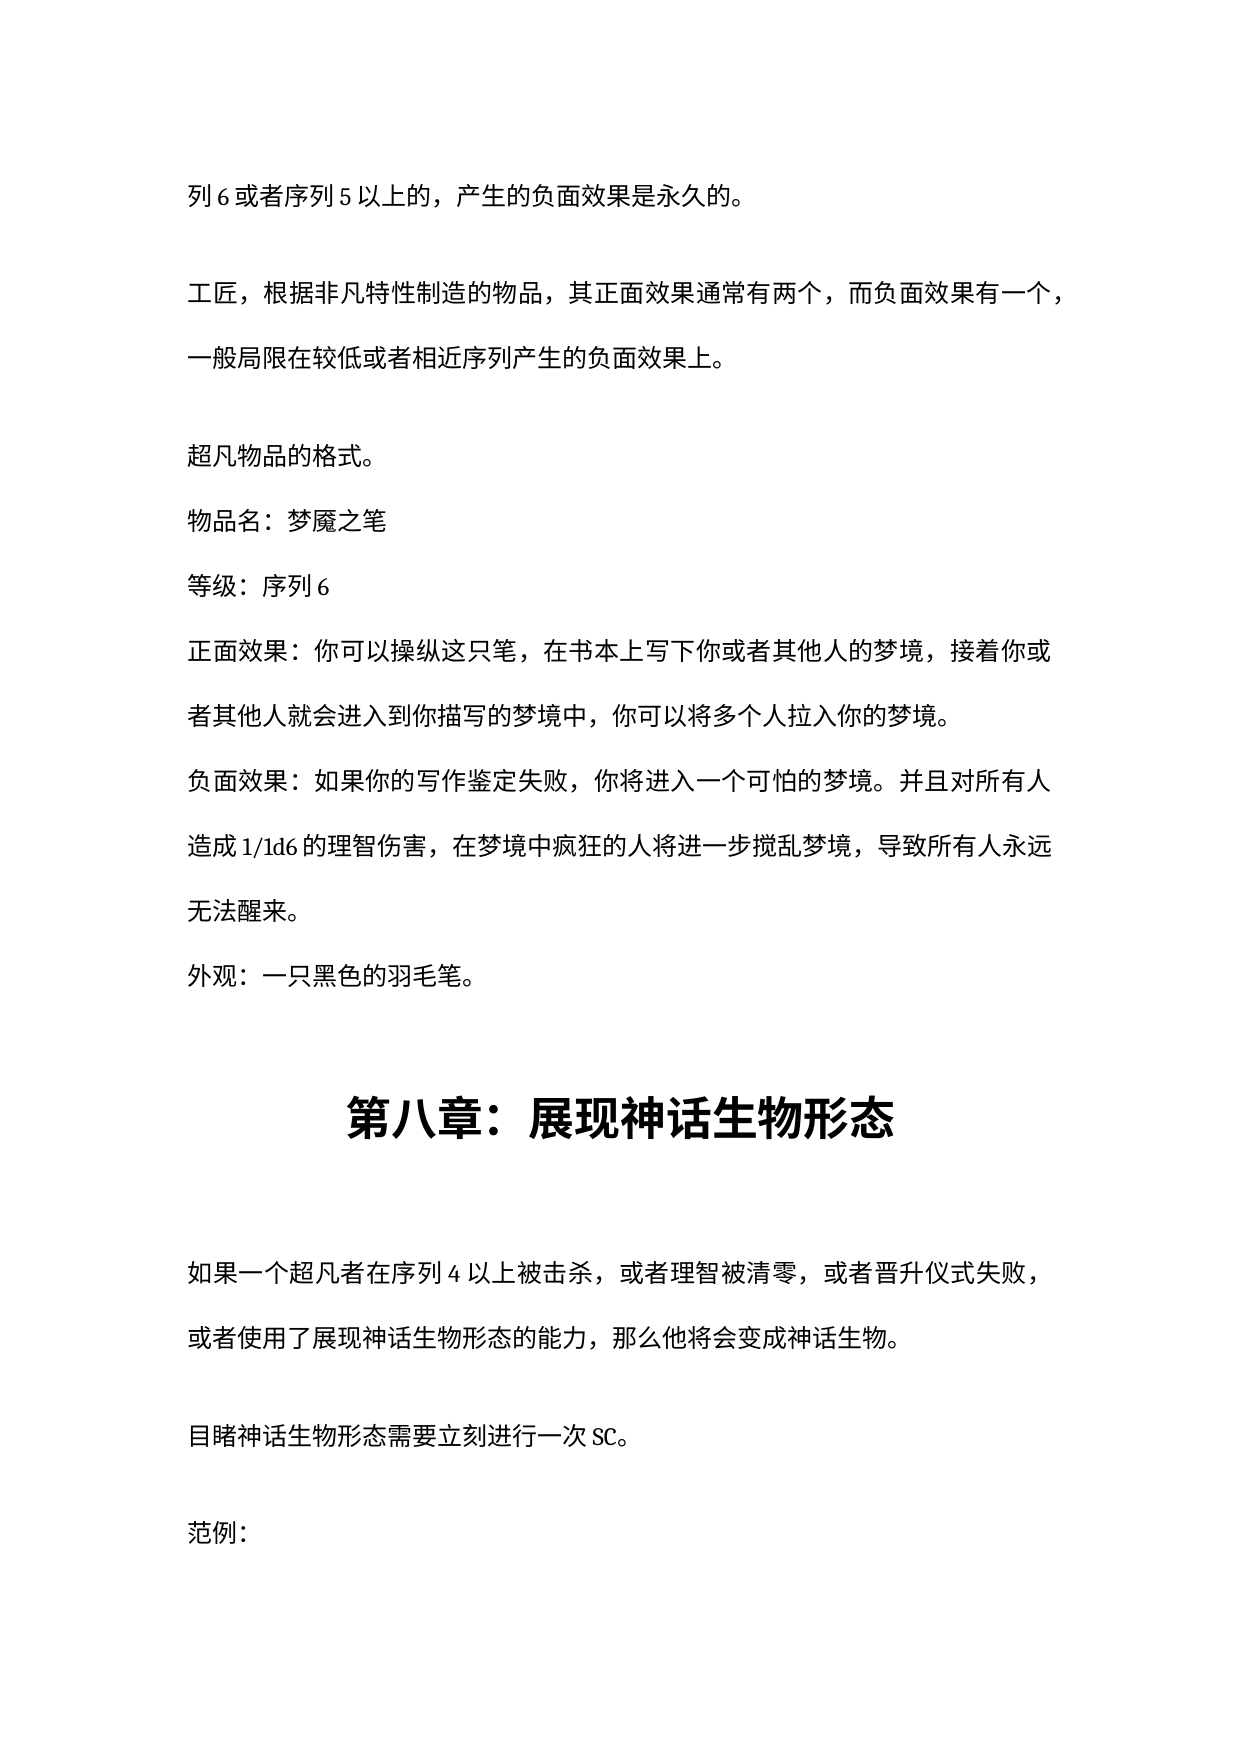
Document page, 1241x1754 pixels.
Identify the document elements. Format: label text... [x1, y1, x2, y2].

text 超凡物品的格式。 [187, 422, 1053, 487]
text 物品名：梦魇之笔 [187, 487, 1053, 552]
text 如果一个超凡者在序列4以上被击杀，或者理智被清零，或者晋升仪式失败，或者使用了展现神话生物形态的能力，那么他将会变成神话生物。 [187, 1239, 1053, 1369]
text 外观：一只黑色的羽毛笔。 [187, 942, 1053, 1007]
subtitle 第八章：展现神话生物形态 [187, 1067, 1053, 1164]
text 目睹神话生物形态需要立刻进行一次SC。 [187, 1402, 1053, 1467]
text 负面效果：如果你的写作鉴定失败，你将进入一个可怕的梦境。并且对所有人造成1/1d6的理智伤害，在梦境中疯狂的人将进一步搅乱梦境，导致所有人永远无法醒来。 [187, 747, 1053, 942]
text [187, 162, 1053, 227]
text 工匠，根据非凡特性制造的物品，其正面效果通常有两个，而负面效果有一个，一般局限在较低或者相近序列产生的负面效果上。 [187, 259, 1053, 389]
text 范例： [187, 1499, 1053, 1564]
text 正面效果：你可以操纵这只笔，在书本上写下你或者其他人的梦境，接着你或者其他人就会进入到你描写的梦境中，你可以将多个人拉入你的梦境。 [187, 617, 1053, 747]
text 等级：序列6 [187, 552, 1053, 617]
